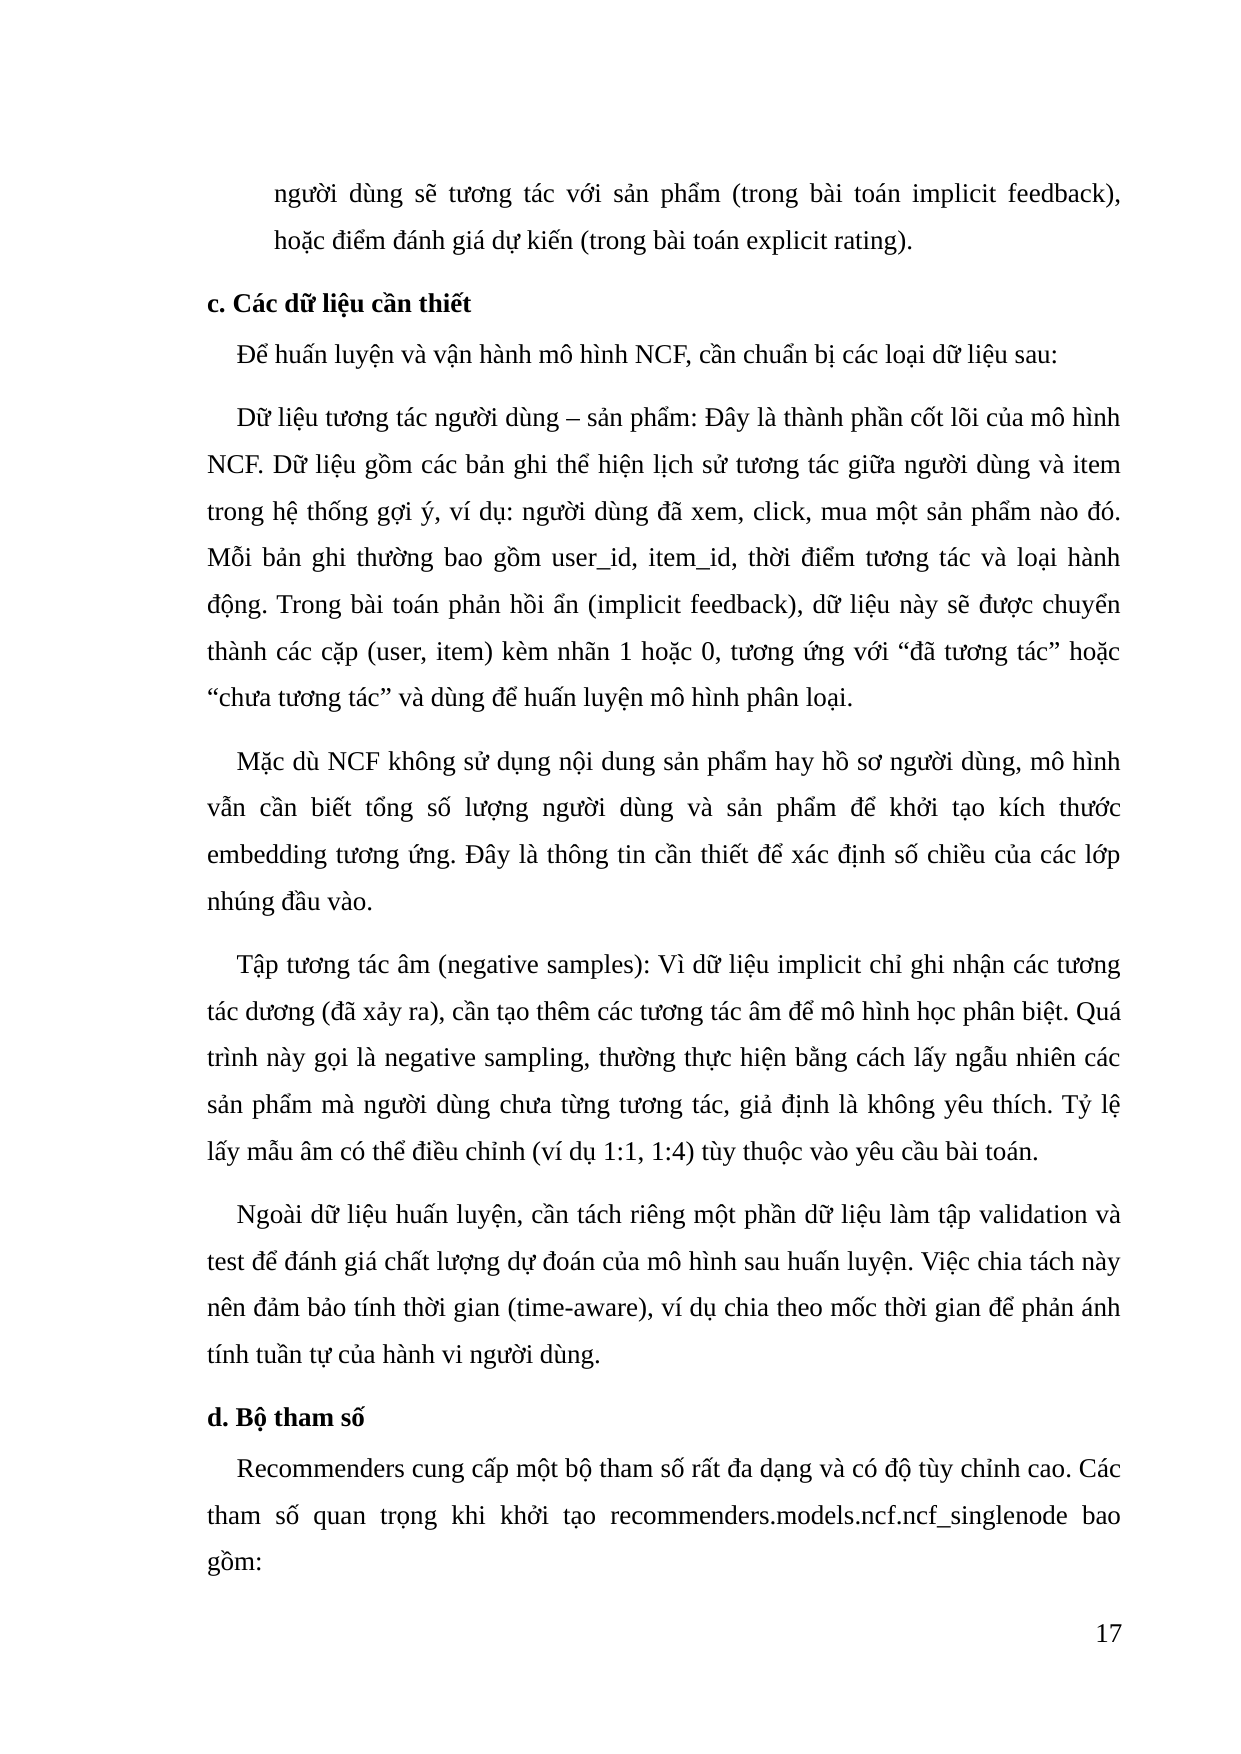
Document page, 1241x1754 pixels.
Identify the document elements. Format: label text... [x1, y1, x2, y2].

text Recommenders cung cấp một bộ tham số rất đa dạng và có độ tùy chỉnh cao. Các tham số quan trọng khi khởi tạo recommenders.models.ncf.ncf_singlenode bao gồm: [207, 1452, 1122, 1577]
text Tập tương tác âm (negative samples): Vì dữ liệu implicit chỉ ghi nhận các tương tác dương (đã xảy ra), cần tạo thêm các tương tác âm để mô hình học phân biệt. Quá trình này gọi là negative sampling, thường thực hiện bằng cách lấy ngẫu nhiên các sản phẩm mà người dùng chưa từng tương tác, giả định là không yêu thích. Tỷ lệ lấy mẫu âm có thể điều chỉnh (ví dụ 1:1, 1:4) tùy thuộc vào yêu cầu bài toán. [207, 948, 1122, 1166]
subtitle Bộ tham số [207, 1401, 1122, 1432]
subtitle Các dữ liệu cần thiết [207, 287, 1122, 318]
text Để huấn luyện và vận hành mô hình NCF, cần chuẩn bị các loại dữ liệu sau: [207, 338, 1122, 369]
text Ngoài dữ liệu huấn luyện, cần tách riêng một phần dữ liệu làm tập validation và test để đánh giá chất lượng dự đoán của mô hình sau huấn luyện. Việc chia tách này nên đảm bảo tính thời gian (time-aware), ví dụ chia theo mốc thời gian để phản ánh tính tuần tự của hành vi người dùng. [207, 1198, 1122, 1369]
text Mặc dù NCF không sử dụng nội dung sản phẩm hay hồ sơ người dùng, mô hình vẫn cần biết tổng số lượng người dùng và sản phẩm để khởi tạo kích thước embedding tương ứng. Đây là thông tin cần thiết để xác định số chiều của các lớp nhúng đầu vào. [207, 745, 1122, 916]
